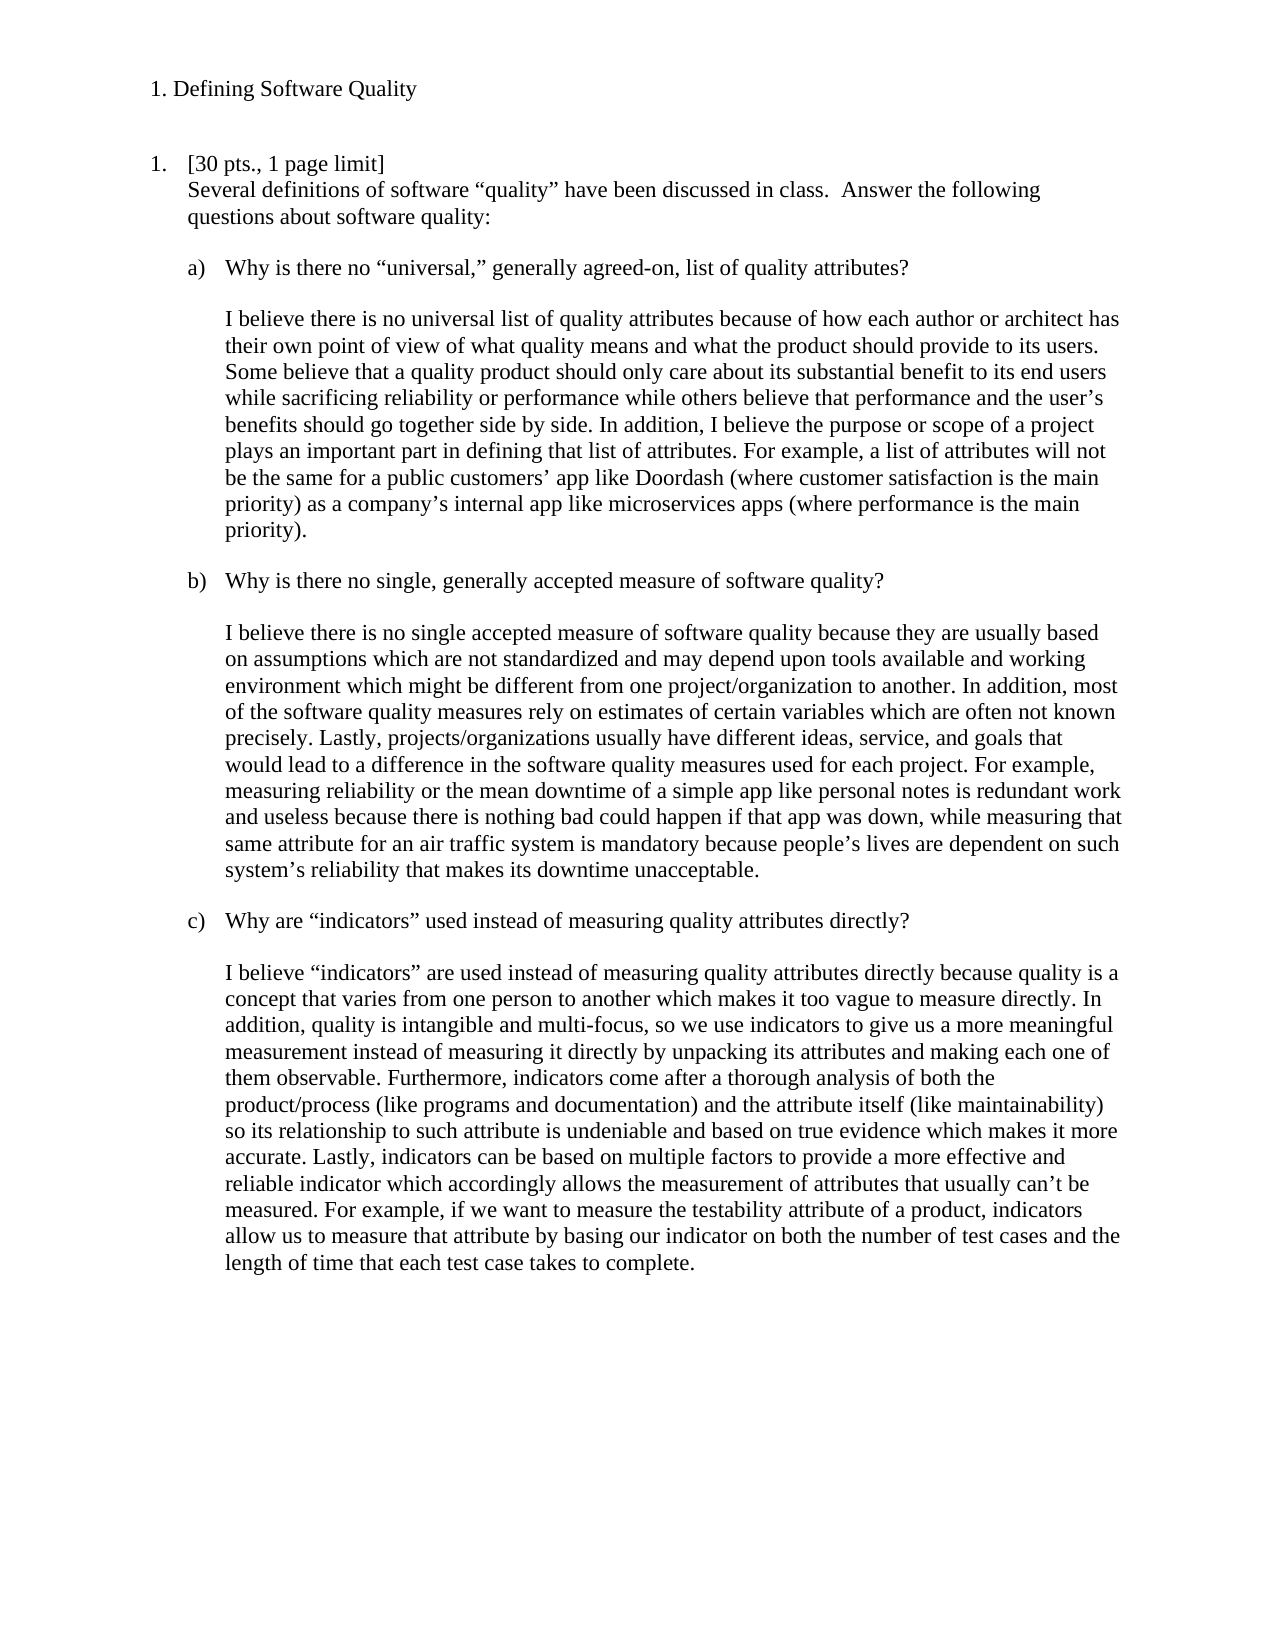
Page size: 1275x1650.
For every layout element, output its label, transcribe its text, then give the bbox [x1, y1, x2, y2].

list [30 pts., 1 page limit] [150, 150, 1125, 176]
text I believe “indicators” are used instead of measuring quality attributes directly because quality is a concept that varies from one person to another which makes it too vague to measure directly. In addition, quality is intangible and multi-focus, so we use indicators to give us a more meaningful measurement instead of measuring it directly by unpacking its attributes and making each one of them observable. Furthermore, indicators come after a thorough analysis of both the product/process (like programs and documentation) and the attribute itself (like maintainability) so its relationship to such attribute is undeniable and based on true evidence which makes it more accurate. Lastly, indicators can be based on multiple factors to provide a more effective and reliable indicator which accordingly allows the measurement of attributes that usually can’t be measured. For example, if we want to measure the testability attribute of a product, indicators allow us to measure that attribute by basing our indicator on both the number of test cases and the length of time that each test case takes to complete. [225, 959, 1125, 1275]
text Several definitions of software “quality” have been discussed in class. Answer the following questions about software quality: [187, 176, 1125, 229]
text I believe there is no single accepted measure of software quality because they are usually based on assumptions which are not standardized and may depend upon tools available and working environment which might be different from one project/organization to another. In addition, most of the software quality measures rely on estimates of certain variables which are often not known precisely. Lastly, projects/organizations usually have different ideas, service, and goals that would lead to a difference in the software quality measures used for each project. For example, measuring reliability or the mean downtime of a simple app like personal notes is redundant work and useless because there is nothing bad could happen if that app was down, while measuring that same attribute for an air traffic system is mandatory because people’s lives are dependent on such system’s reliability that makes its downtime unacceptable. [225, 619, 1125, 882]
list Why is there no single, generally accepted measure of software quality? [187, 568, 1125, 594]
list Why is there no “universal,” generally agreed-on, list of quality attributes? [187, 254, 1125, 280]
list Why are “indicators” used instead of measuring quality attributes directly? [187, 907, 1125, 934]
text I believe there is no universal list of quality attributes because of how each author or architect has their own point of view of what quality means and what the product should provide to its users. Some believe that a quality product should only care about its substantial benefit to its end users while sacrificing reliability or performance while others believe that performance and the user’s benefits should go together side by side. In addition, I believe the purpose or scope of a project plays an important part in defining that list of attributes. For example, a list of attributes will not be the same for a public customers’ app like Doordash (where customer satisfaction is the main priority) as a company’s internal app like microservices apps (where performance is the main priority). [225, 305, 1125, 543]
